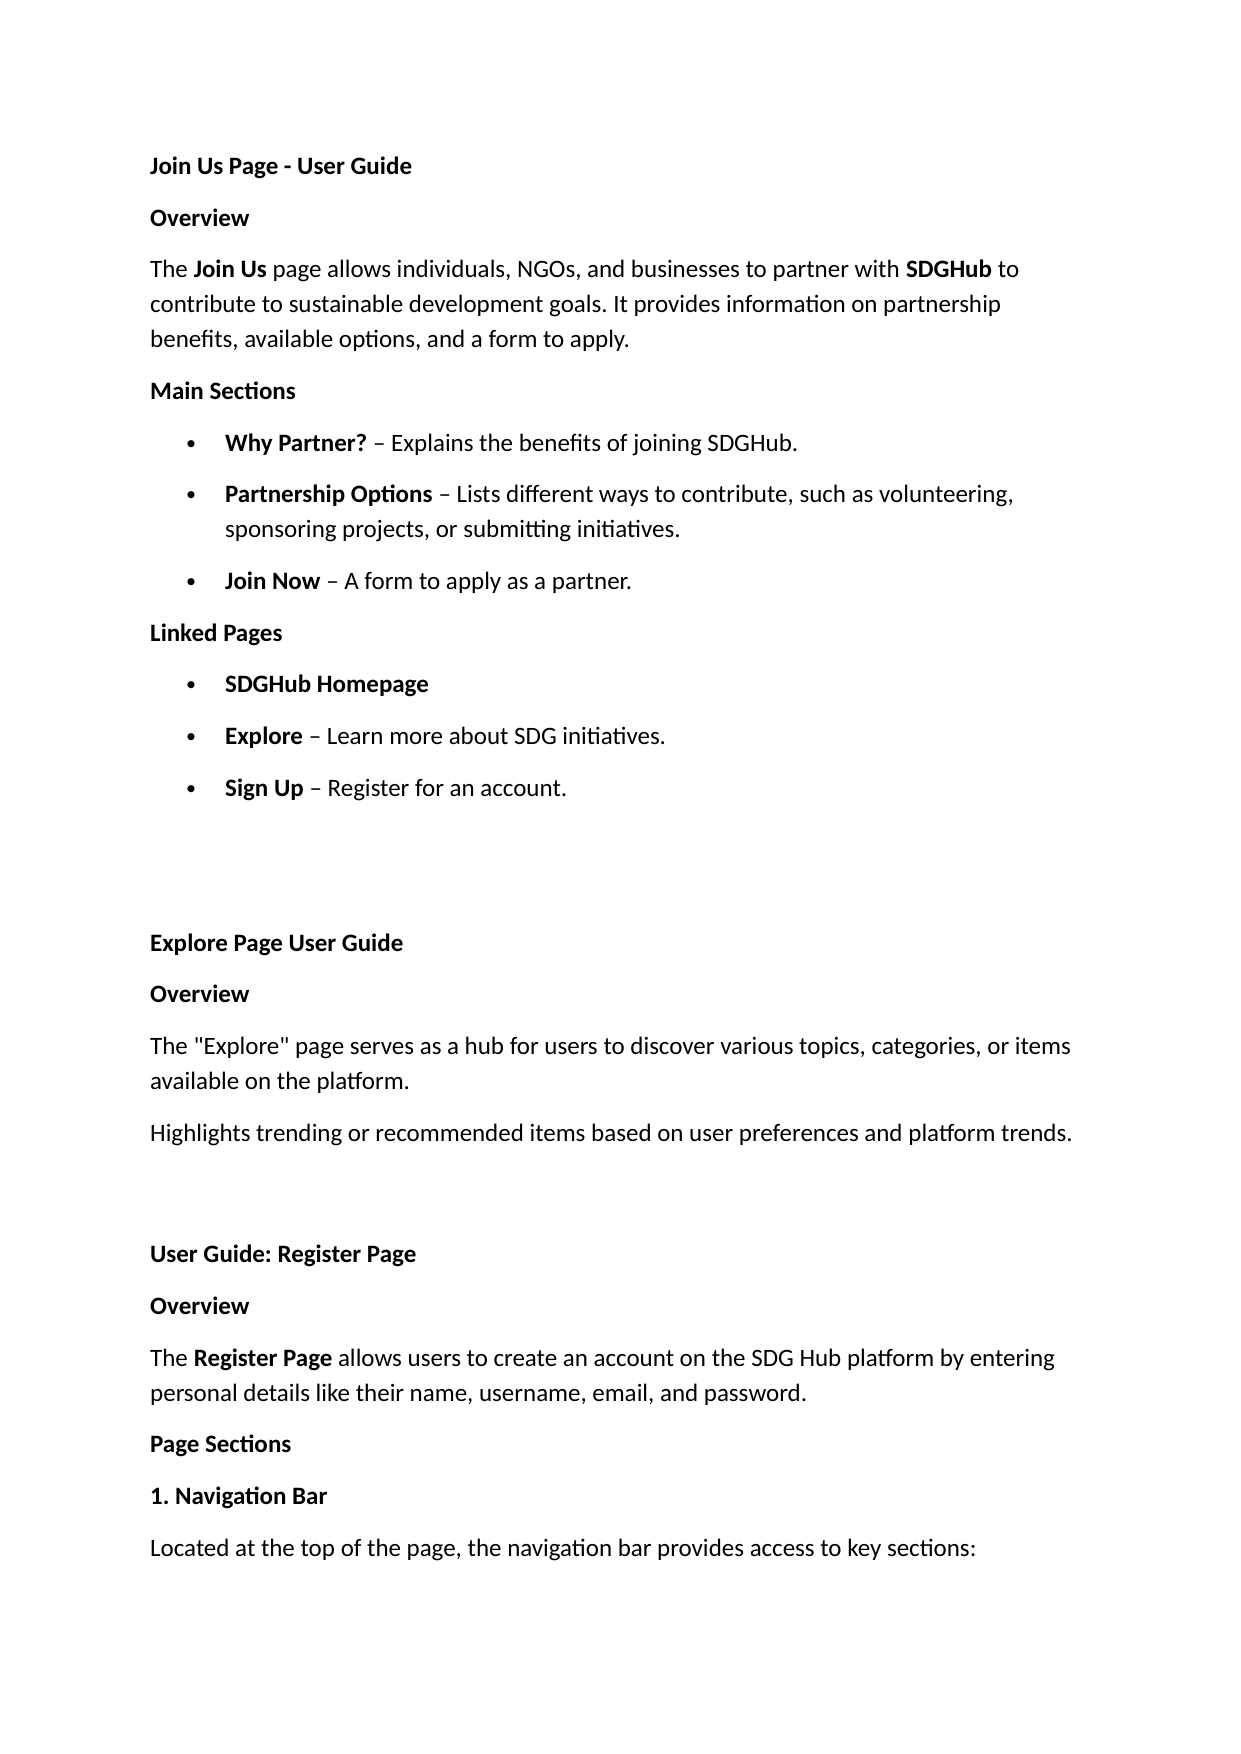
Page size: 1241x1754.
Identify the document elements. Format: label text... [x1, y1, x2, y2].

list Explore – Learn more about SDG initiatives. [187, 720, 1090, 751]
text Linked Pages [150, 617, 1090, 647]
text The "Explore" page serves as a hub for users to discover various topics, categories, or items available on the platform. [150, 1030, 1090, 1096]
list SDGHub Homepage [187, 668, 1090, 699]
text Overview [150, 978, 1090, 1009]
text The Register Page allows users to create an account on the SDG Hub platform by entering personal details like their name, username, email, and password. [150, 1342, 1090, 1407]
text Explore Page User Guide [150, 927, 1090, 957]
text Overview [150, 1290, 1090, 1321]
text Page Sections [150, 1428, 1090, 1459]
text User Guide: Register Page [150, 1168, 1090, 1269]
list Sign Up – Register for an account. [187, 772, 1090, 802]
text The Join Us page allows individuals, NGOs, and businesses to partner with SDGHub to contribute to sustainable development goals. It provides information on partnership benefits, available options, and a form to apply. [150, 253, 1090, 354]
text Highlights trending or recommended items based on user preferences and platform trends. [150, 1117, 1090, 1147]
text 1. Navigation Bar [150, 1480, 1090, 1511]
list Partnership Options – Lists different ways to contribute, such as volunteering, sponsoring projects, or submitting initiatives. [187, 478, 1090, 544]
text Join Us Page - User Guide [150, 150, 1090, 181]
text Overview [150, 202, 1090, 232]
text Located at the top of the page, the navigation bar provides access to key sections: [150, 1532, 1090, 1562]
list Join Now – A form to apply as a partner. [187, 565, 1090, 596]
list Why Partner? – Explains the benefits of joining SDGHub. [187, 427, 1090, 457]
text Main Sections [150, 375, 1090, 406]
